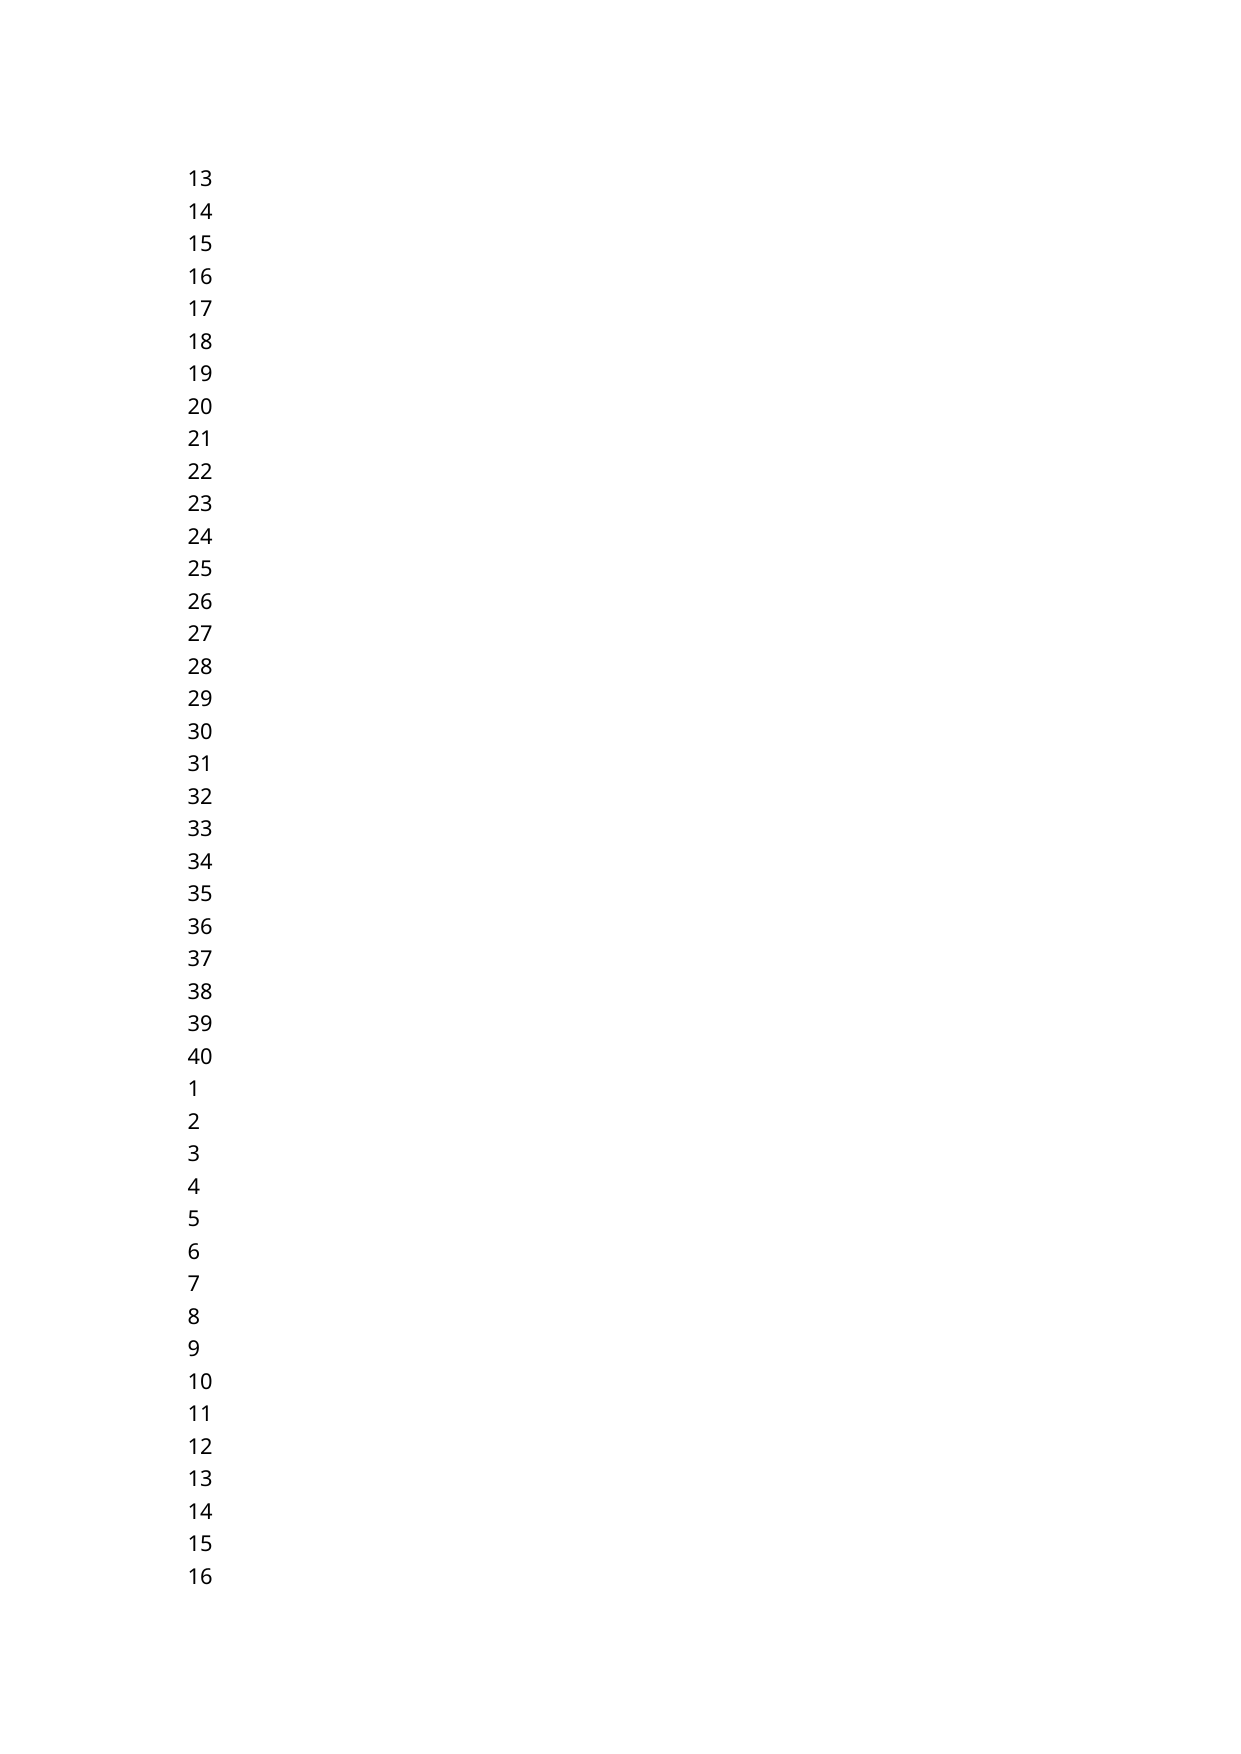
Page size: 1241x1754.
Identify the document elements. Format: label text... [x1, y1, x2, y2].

text 13 [187, 1462, 1053, 1494]
text 35 [187, 877, 1053, 909]
text 19 [187, 357, 1053, 389]
text 6 [187, 1234, 1053, 1267]
text 14 [187, 1494, 1053, 1527]
text 28 [187, 649, 1053, 682]
text 14 [187, 194, 1053, 227]
text 23 [187, 487, 1053, 519]
text 24 [187, 519, 1053, 552]
text 11 [187, 1397, 1053, 1429]
text 21 [187, 422, 1053, 454]
text 40 [187, 1039, 1053, 1072]
text 32 [187, 779, 1053, 812]
text 27 [187, 617, 1053, 649]
text 9 [187, 1332, 1053, 1364]
text 25 [187, 552, 1053, 584]
text 16 [187, 1559, 1053, 1592]
text 38 [187, 974, 1053, 1007]
text 33 [187, 812, 1053, 844]
text 2 [187, 1104, 1053, 1137]
text 30 [187, 714, 1053, 747]
text 12 [187, 1429, 1053, 1462]
text 15 [187, 1527, 1053, 1559]
text 17 [187, 292, 1053, 324]
text 31 [187, 747, 1053, 779]
text 34 [187, 844, 1053, 877]
text 26 [187, 584, 1053, 617]
text 22 [187, 454, 1053, 487]
text 3 [187, 1137, 1053, 1169]
text 4 [187, 1169, 1053, 1202]
text 1 [187, 1072, 1053, 1104]
text 15 [187, 227, 1053, 259]
text 10 [187, 1364, 1053, 1397]
text 39 [187, 1007, 1053, 1039]
text 37 [187, 942, 1053, 974]
text 13 [187, 162, 1053, 194]
text 8 [187, 1299, 1053, 1332]
text 7 [187, 1267, 1053, 1299]
text 5 [187, 1202, 1053, 1234]
text 29 [187, 682, 1053, 714]
text 18 [187, 324, 1053, 357]
text 20 [187, 389, 1053, 422]
text 16 [187, 259, 1053, 292]
text 36 [187, 909, 1053, 942]
